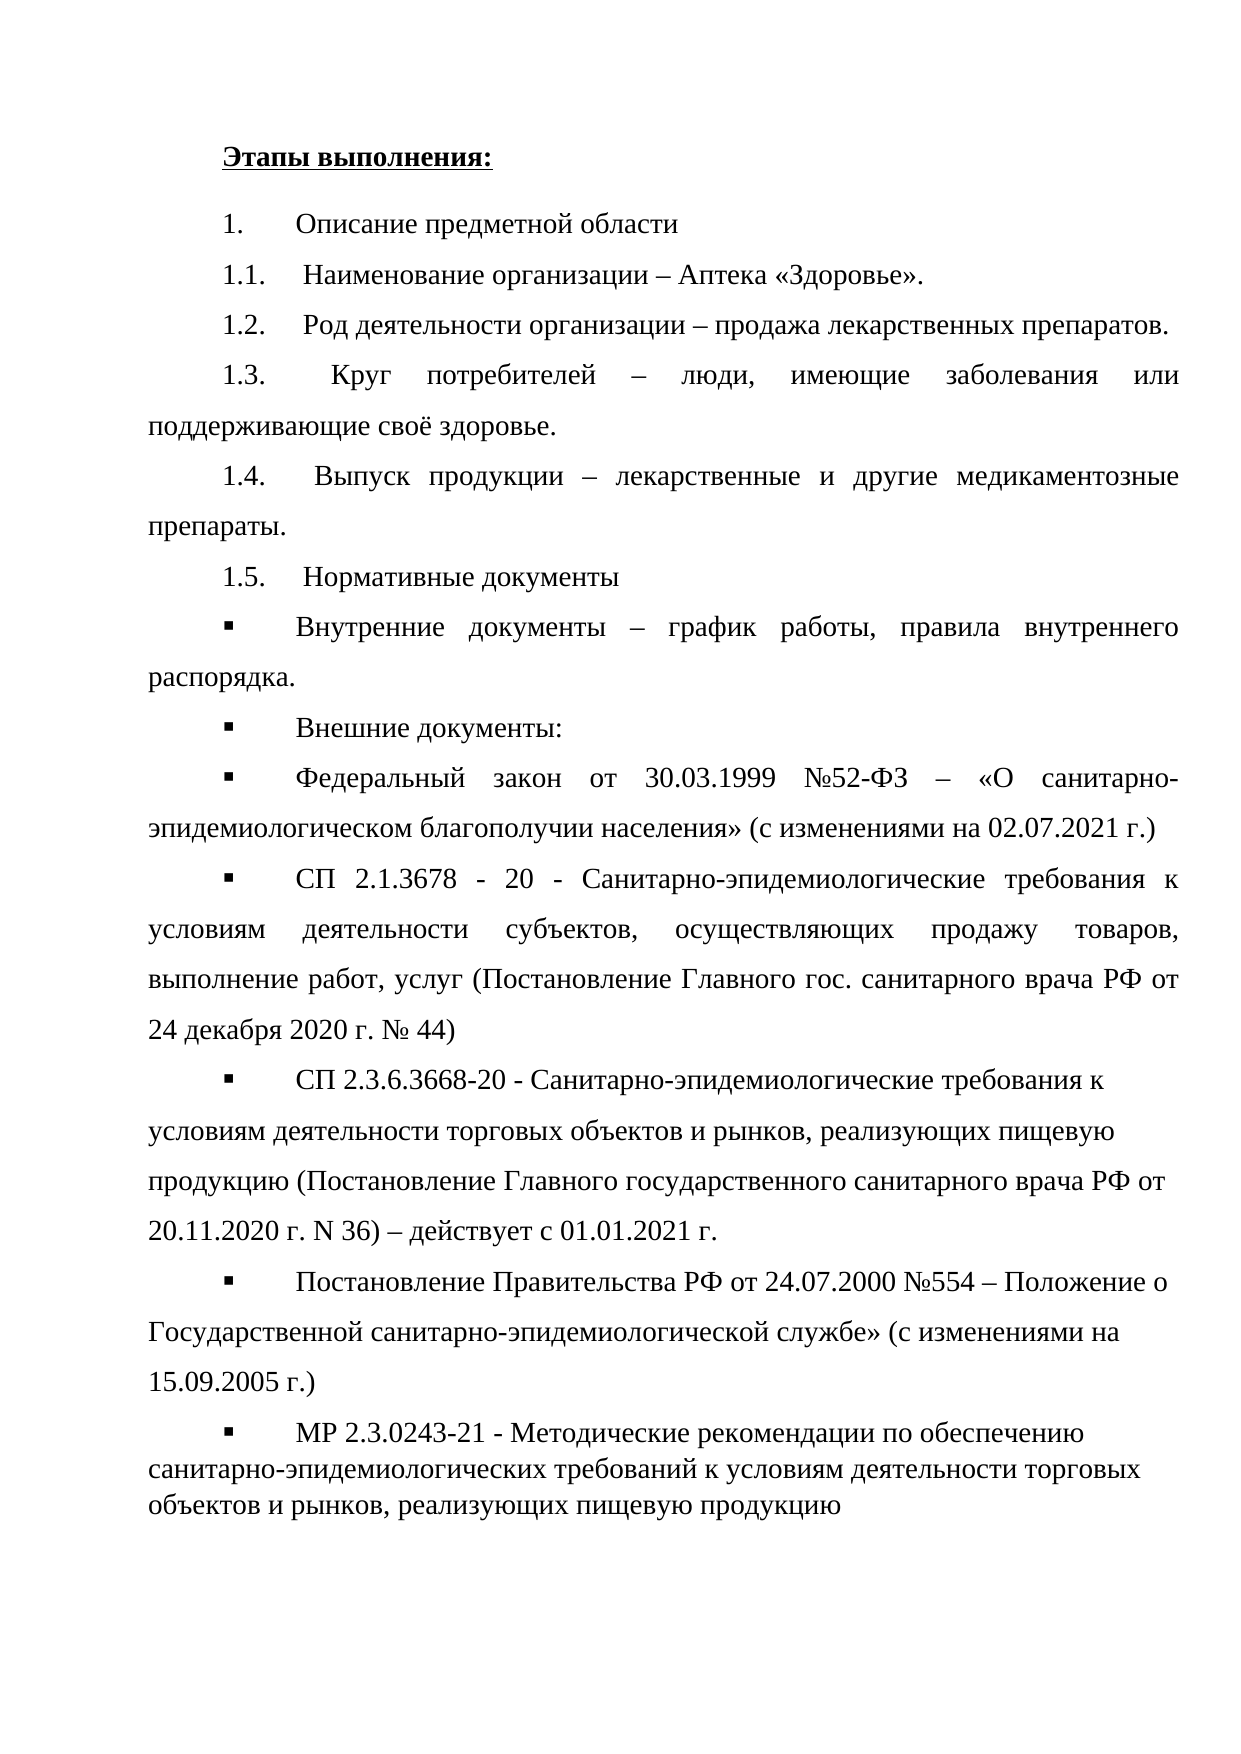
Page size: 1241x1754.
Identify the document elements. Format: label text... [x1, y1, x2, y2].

text Этапы выполнения: [148, 139, 1180, 173]
list Наименование организации – Аптека «Здоровье». [148, 257, 1180, 290]
list СП 2.1.3678 - 20 - Санитарно-эпидемиологические требования к условиям деятельности субъектов, осуществляющих продажу товаров, выполнение работ, услуг (Постановление Главного гос. санитарного врача РФ от 24 декабря 2020 г. № 44) [148, 861, 1180, 1046]
list Круг потребителей – люди, имеющие заболевания или поддерживающие своё здоровье. [148, 357, 1180, 441]
list Федеральный закон от 30.03.1999 №52-ФЗ – «О санитарно-эпидемиологическом благополучии населения» (с изменениями на 02.07.2021 г.) [148, 760, 1180, 844]
list Описание предметной области [148, 207, 1180, 240]
list Внешние документы: [148, 710, 1180, 743]
list Выпуск продукции – лекарственные и другие медикаментозные препараты. [148, 458, 1180, 542]
list МР 2.3.0243-21 - Методические рекомендации по обеспечению санитарно-эпидемиологических требований к условиям деятельности торговых объектов и рынков, реализующих пищевую продукцию [148, 1415, 1180, 1521]
list Род деятельности организации – продажа лекарственных препаратов. [148, 307, 1180, 341]
list Постановление Правительства РФ от 24.07.2000 №554 – Положение о Государственной санитарно-эпидемиологической службе» (с изменениями на 15.09.2005 г.) [148, 1264, 1180, 1398]
list Нормативные документы [148, 559, 1180, 592]
list СП 2.3.6.3668-20 - Санитарно-эпидемиологические требования к условиям деятельности торговых объектов и рынков, реализующих пищевую продукцию (Постановление Главного государственного санитарного врача РФ от 20.11.2020 г. N 36) – действует с 01.01.2021 г. [148, 1062, 1180, 1247]
list Внутренние документы – график работы, правила внутреннего распорядка. [148, 609, 1180, 693]
